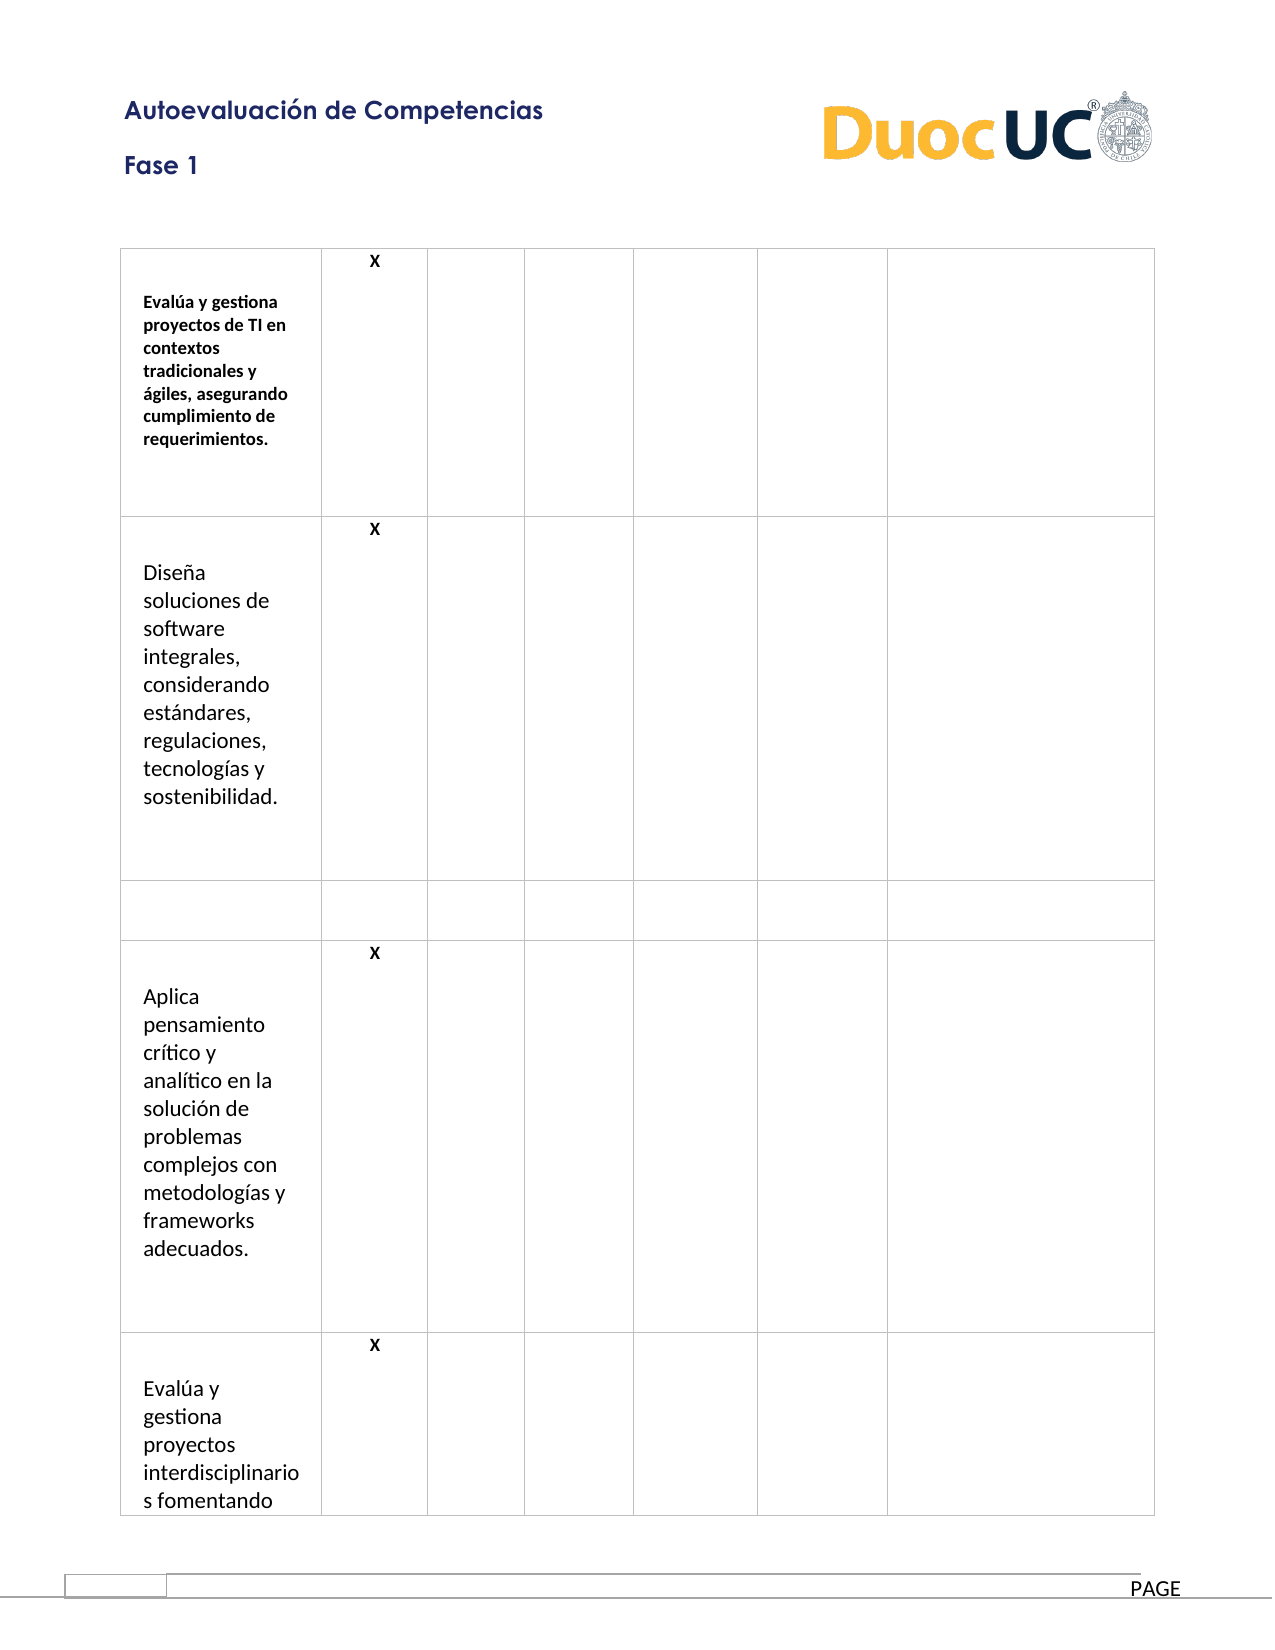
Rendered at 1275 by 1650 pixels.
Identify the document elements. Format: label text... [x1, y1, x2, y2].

table_cell [888, 249, 1154, 516]
table_cell [525, 881, 633, 940]
table_cell [758, 881, 887, 940]
table_cell [634, 881, 757, 940]
table_cell [322, 881, 427, 940]
table_cell [758, 1333, 887, 1514]
table_cell X [322, 1333, 427, 1514]
table_cell [525, 249, 633, 516]
table_cell [525, 517, 633, 880]
table_cell [758, 249, 887, 516]
table_cell [888, 517, 1154, 880]
table_cell [428, 517, 524, 880]
table_cell [428, 941, 524, 1332]
table_cell [888, 941, 1154, 1332]
table_cell X [322, 249, 427, 516]
table_cell [634, 1333, 757, 1514]
table_cell [121, 941, 321, 1332]
table_cell [634, 517, 757, 880]
table_cell [525, 1333, 633, 1514]
table_cell [634, 249, 757, 516]
table_cell [428, 881, 524, 940]
table_cell [758, 941, 887, 1332]
table_cell [121, 881, 321, 940]
table_cell [634, 941, 757, 1332]
table_cell [525, 941, 633, 1332]
table_cell [428, 1333, 524, 1514]
table_cell [121, 517, 321, 880]
table_cell [888, 1333, 1154, 1514]
table_cell [428, 249, 524, 516]
picture [824, 91, 1152, 162]
table_cell [121, 249, 321, 516]
table_cell X [322, 941, 427, 1332]
table_cell X [322, 517, 427, 880]
table_cell [758, 517, 887, 880]
table_cell [121, 1333, 321, 1514]
table_cell [888, 881, 1154, 940]
